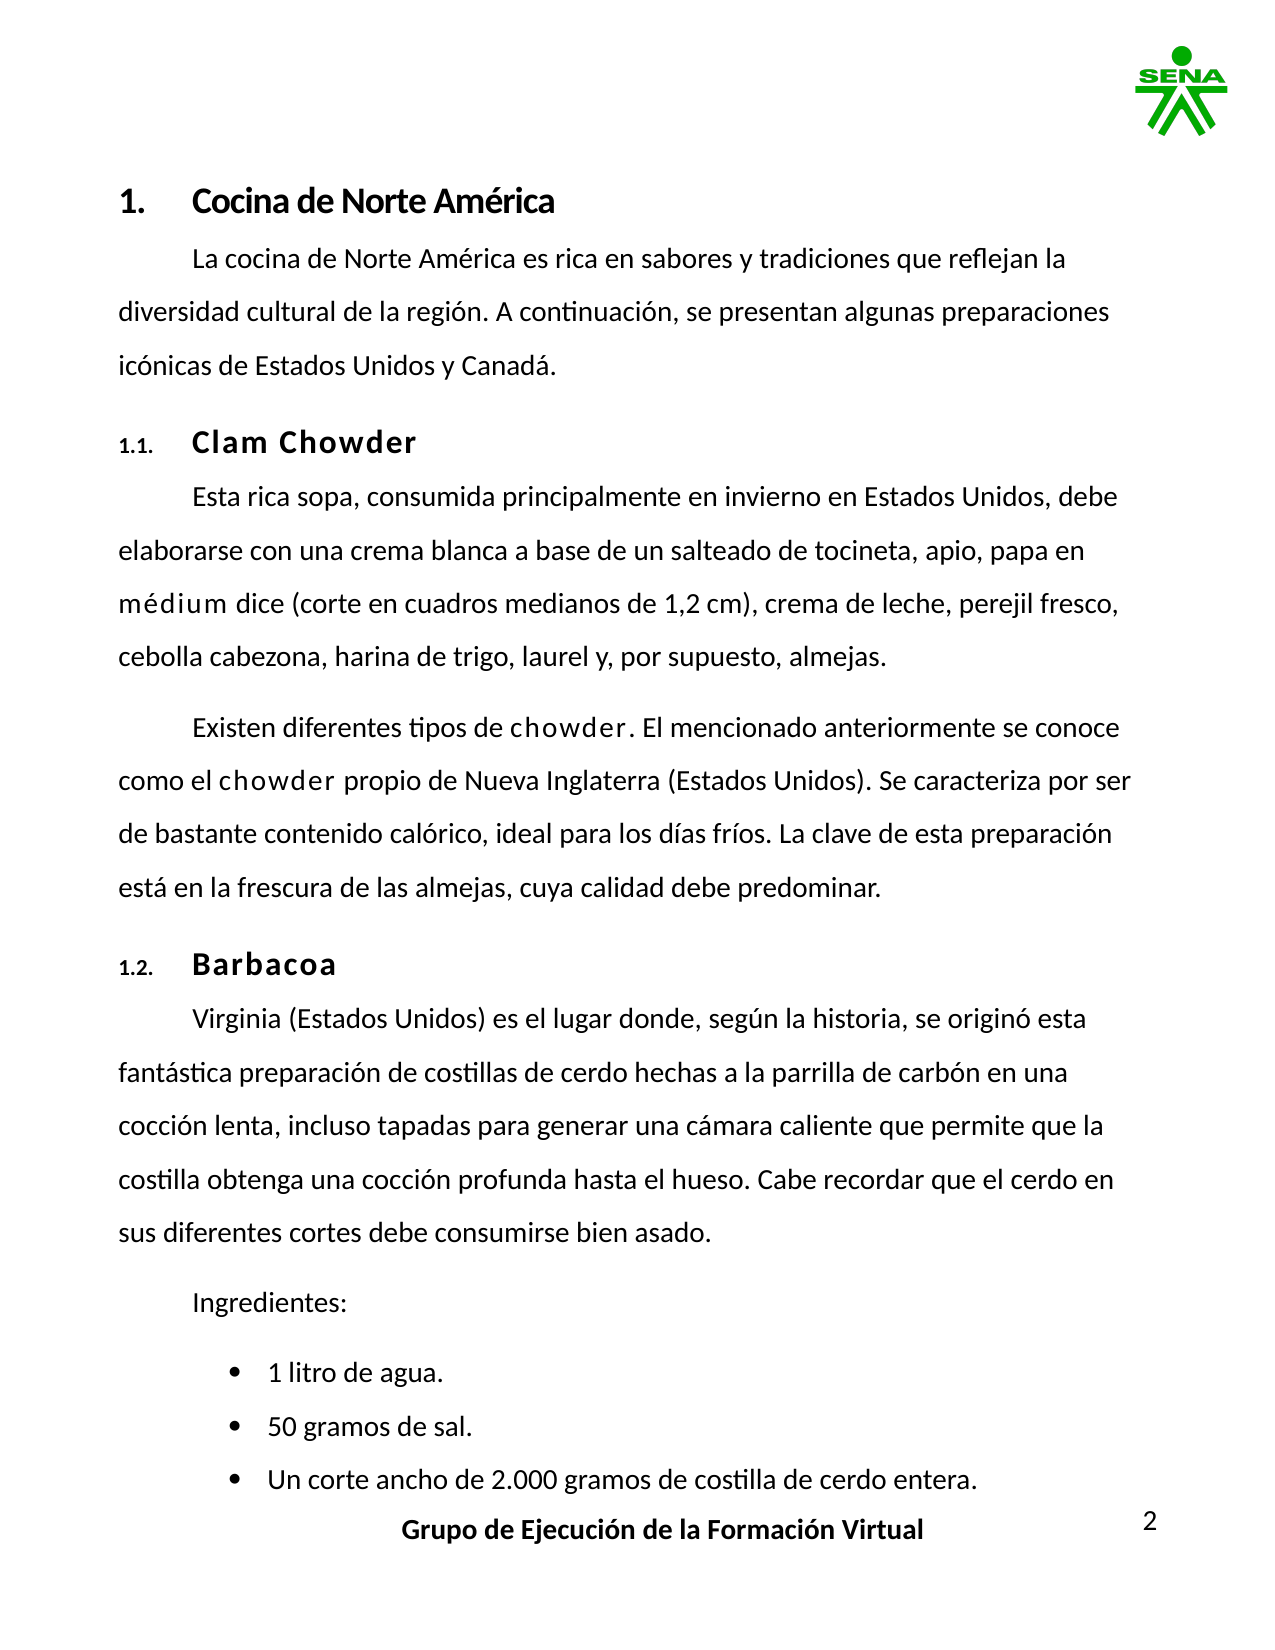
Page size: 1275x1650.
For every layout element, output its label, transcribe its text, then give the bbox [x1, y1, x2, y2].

text Esta rica sopa, consumida principalmente en invierno en Estados Unidos, debe elaborarse con una crema blanca a base de un salteado de tocineta, apio, papa en médium dice (corte en cuadros medianos de 1,2 cm), crema de leche, perejil fresco, cebolla cabezona, harina de trigo, laurel y, por supuesto, almejas. [118, 478, 1157, 674]
subtitle Cocina de Norte América [118, 177, 1157, 223]
text Existen diferentes tipos de chowder. El mencionado anteriormente se conoce como el chowder propio de Nueva Inglaterra (Estados Unidos). Se caracteriza por ser de bastante contenido calórico, ideal para los días fríos. La clave de esta preparación está en la frescura de las almejas, cuya calidad debe predominar. [118, 709, 1157, 904]
list 50 gramos de sal. [229, 1408, 1157, 1444]
subtitle Barbacoa [118, 943, 1157, 984]
text La cocina de Norte América es rica en sabores y tradiciones que reflejan la diversidad cultural de la región. A continuación, se presentan algunas preparaciones icónicas de Estados Unidos y Canadá. [118, 240, 1157, 382]
subtitle Clam Chowder [118, 421, 1157, 462]
text Ingredientes: [118, 1284, 1157, 1320]
list 1 litro de agua. [229, 1354, 1157, 1390]
list Un corte ancho de 2.000 gramos de costilla de cerdo entera. [229, 1461, 1157, 1497]
picture [1135, 46, 1228, 136]
text Virginia (Estados Unidos) es el lugar donde, según la historia, se originó esta fantástica preparación de costillas de cerdo hechas a la parrilla de carbón en una cocción lenta, incluso tapadas para generar una cámara caliente que permite que la costilla obtenga una cocción profunda hasta el hueso. Cabe recordar que el cerdo en sus diferentes cortes debe consumirse bien asado. [118, 1001, 1157, 1250]
